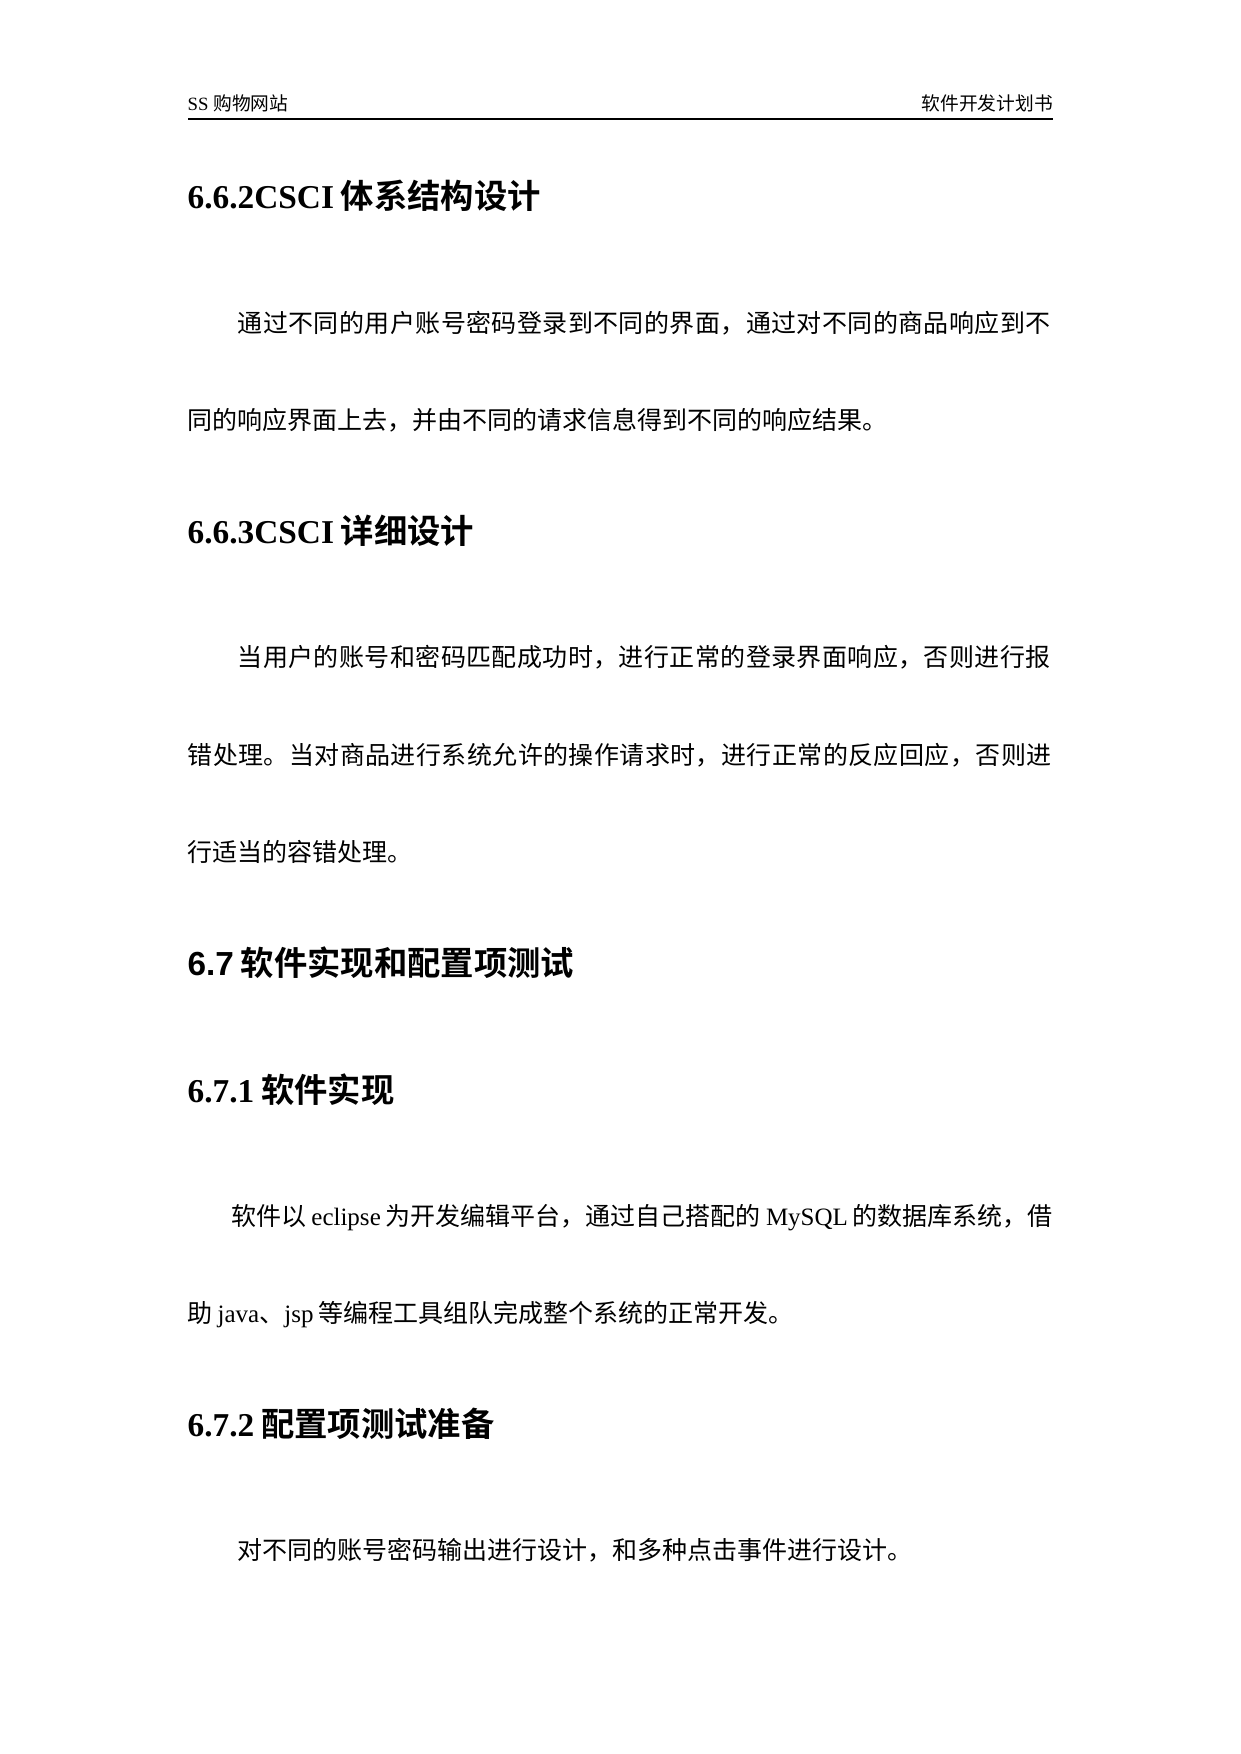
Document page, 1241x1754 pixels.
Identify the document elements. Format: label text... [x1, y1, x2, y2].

subtitle 6.6.3CSCI详细设计 [187, 496, 1053, 561]
subtitle 6.6.2CSCI体系结构设计 [187, 162, 1053, 227]
text 当用户的账号和密码匹配成功时，进行正常的登录界面响应，否则进行报错处理。当对商品进行系统允许的操作请求时，进行正常的反应回应，否则进行适当的容错处理。 [187, 623, 1053, 883]
text 通过不同的用户账号密码登录到不同的界面，通过对不同的商品响应到不同的响应界面上去，并由不同的请求信息得到不同的响应结果。 [187, 289, 1053, 451]
text 对不同的账号密码输出进行设计，和多种点击事件进行设计。 [187, 1516, 1053, 1581]
subtitle 6.7.2配置项测试准备 [187, 1390, 1053, 1455]
text 软件以eclipse为开发编辑平台，通过自己搭配的MySQL的数据库系统，借助java、jsp等编程工具组队完成整个系统的正常开发。 [187, 1182, 1053, 1344]
subtitle 6.7.1软件实现 [187, 1055, 1053, 1120]
subtitle 6.7软件实现和配置项测试 [187, 928, 1053, 993]
